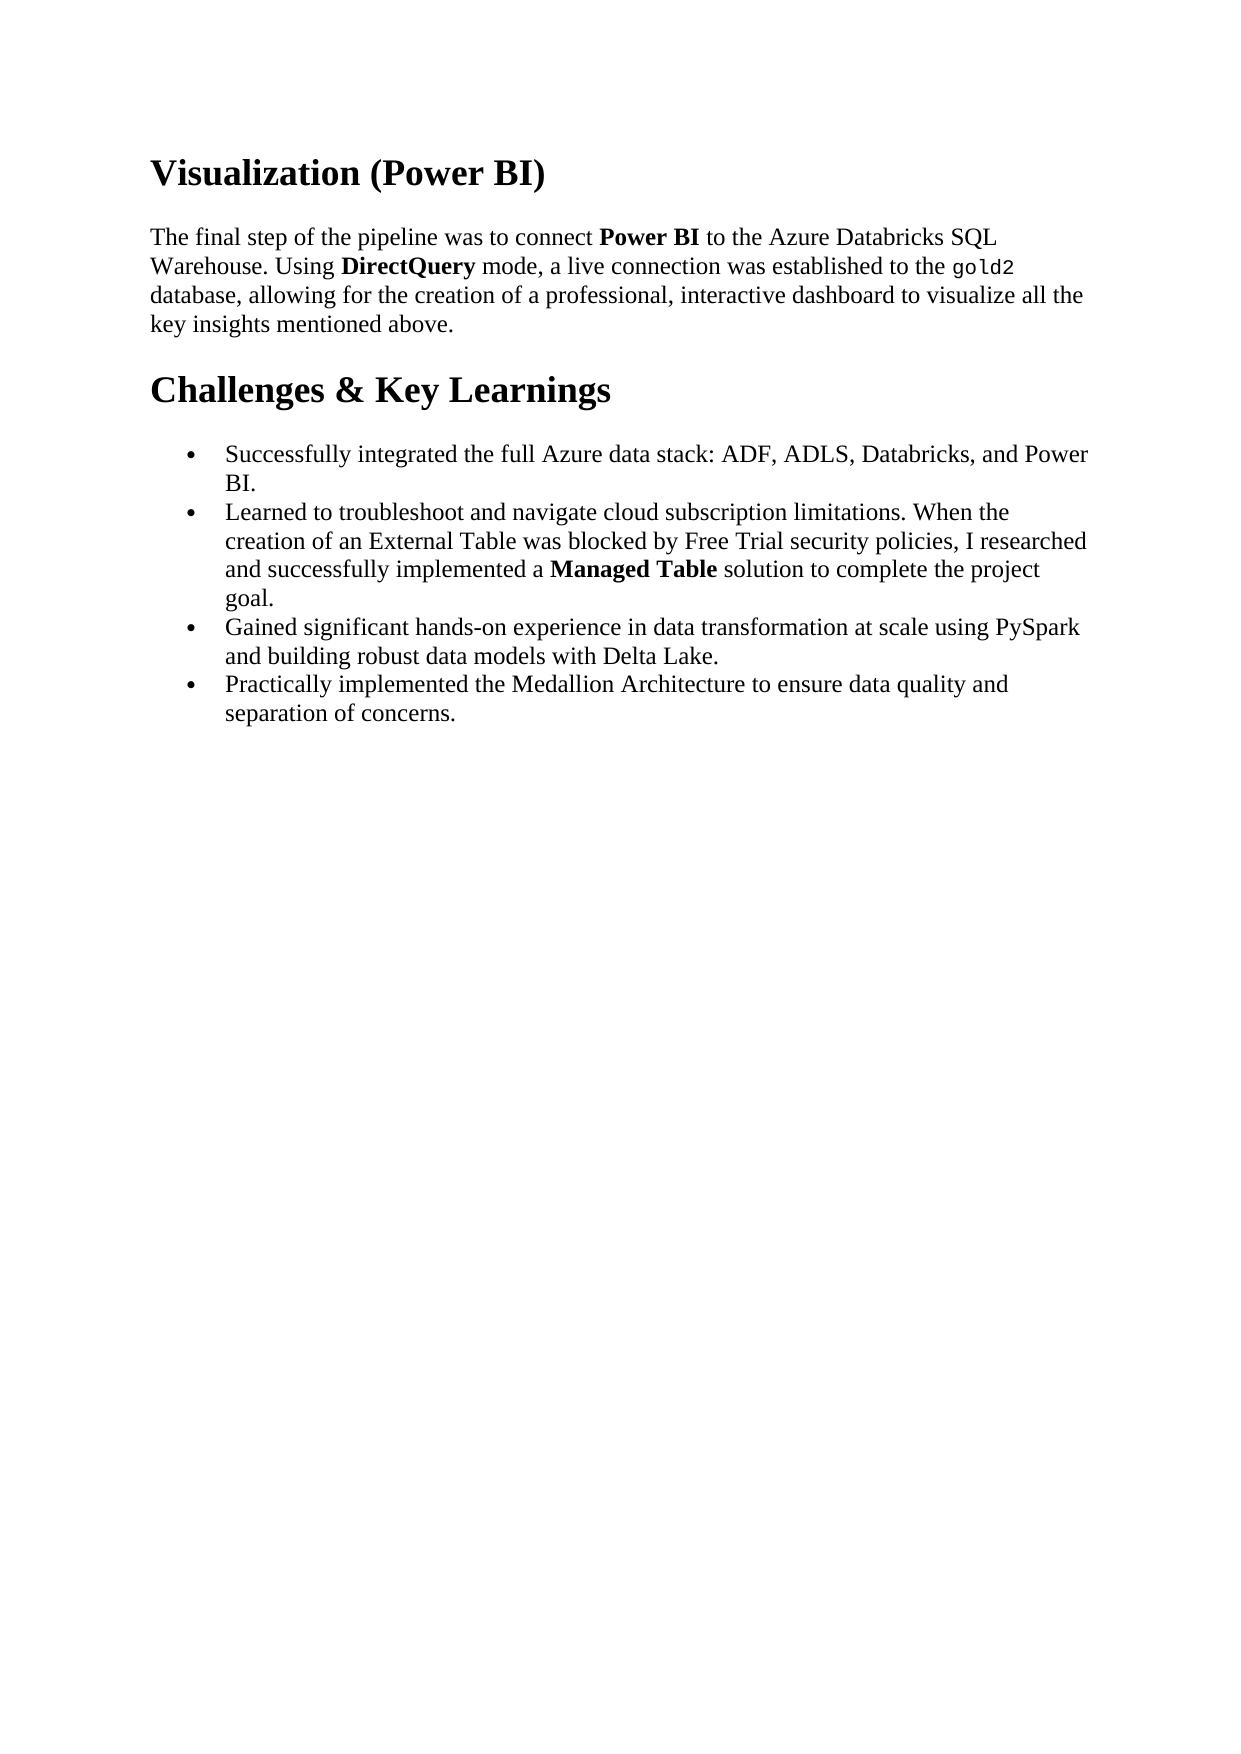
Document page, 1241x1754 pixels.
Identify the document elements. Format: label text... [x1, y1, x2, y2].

text The final step of the pipeline was to connect Power BI to the Azure Databricks SQL Warehouse. Using DirectQuery mode, a live connection was established to the gold2 database, allowing for the creation of a professional, interactive dashboard to visualize all the key insights mentioned above. [150, 222, 1090, 338]
list Successfully integrated the full Azure data stack: ADF, ADLS, Databricks, and Power BI. [187, 439, 1090, 497]
list Learned to troubleshoot and navigate cloud subscription limitations. When the creation of an External Table was blocked by Free Trial security policies, I researched and successfully implemented a Managed Table solution to complete the project goal. [187, 497, 1090, 612]
list Gained significant hands-on experience in data transformation at scale using PySpark and building robust data models with Delta Lake. [187, 612, 1090, 669]
text Challenges & Key Learnings [150, 367, 1090, 410]
text Visualization (Power BI) [150, 150, 1090, 193]
list Practically implemented the Medallion Architecture to ensure data quality and separation of concerns. [187, 669, 1090, 727]
